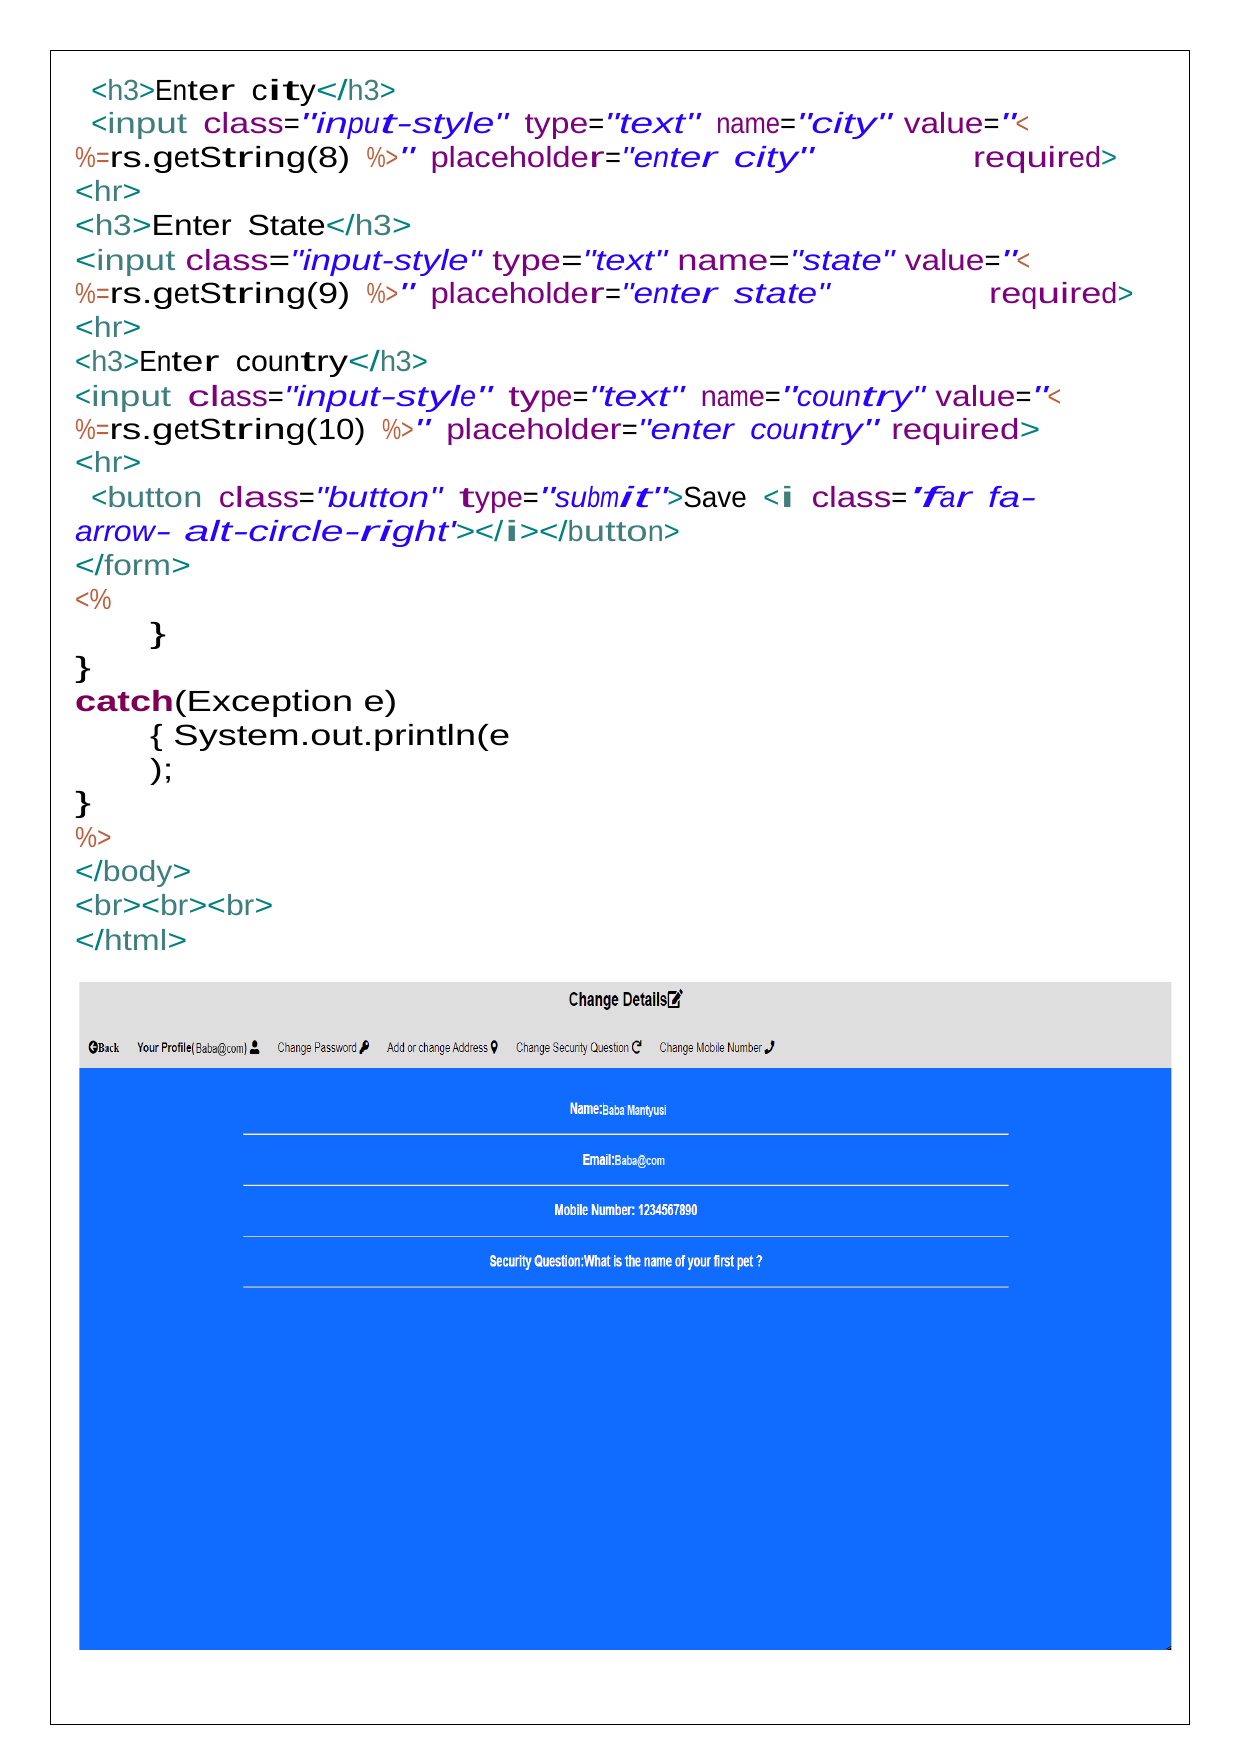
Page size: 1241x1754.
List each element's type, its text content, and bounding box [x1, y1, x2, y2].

text <input class="input-style" type="text" name="country" value="<%=rs.getString(10) %>" placeholder="enter country" required> [75, 378, 1127, 446]
text </form> [75, 548, 1180, 582]
text </body> [75, 854, 1180, 888]
text <br><br><br> [75, 888, 1180, 922]
text <hr> [75, 446, 1180, 480]
text <hr> [75, 174, 1180, 208]
text <input class="input-style" type="text" name="city" value="<%=rs.getString(8) %>" placeholder="enter city" required> [75, 107, 1117, 174]
text <input class="input-style" type="text" name="state" value="<%=rs.getString(9) %>" placeholder="enter state" required> [75, 243, 1133, 310]
text <button class="button" type="submit">Save <i class='far fa-arrow- alt-circle-right'></i></button> [75, 480, 1133, 548]
text <h3>Enter country</h3> [75, 344, 1180, 378]
text <h3>Enter city</h3> [91, 73, 1180, 106]
text } [150, 616, 1180, 650]
text </html> [75, 923, 1180, 956]
text %> [75, 820, 1180, 854]
text <h3>Enter State</h3> [75, 208, 1180, 242]
text <% [75, 582, 1180, 616]
text <hr> [75, 310, 1180, 344]
text } [75, 650, 1180, 684]
text } [75, 786, 1180, 819]
text catch(Exception e){ System.out.println(e); [75, 684, 512, 786]
